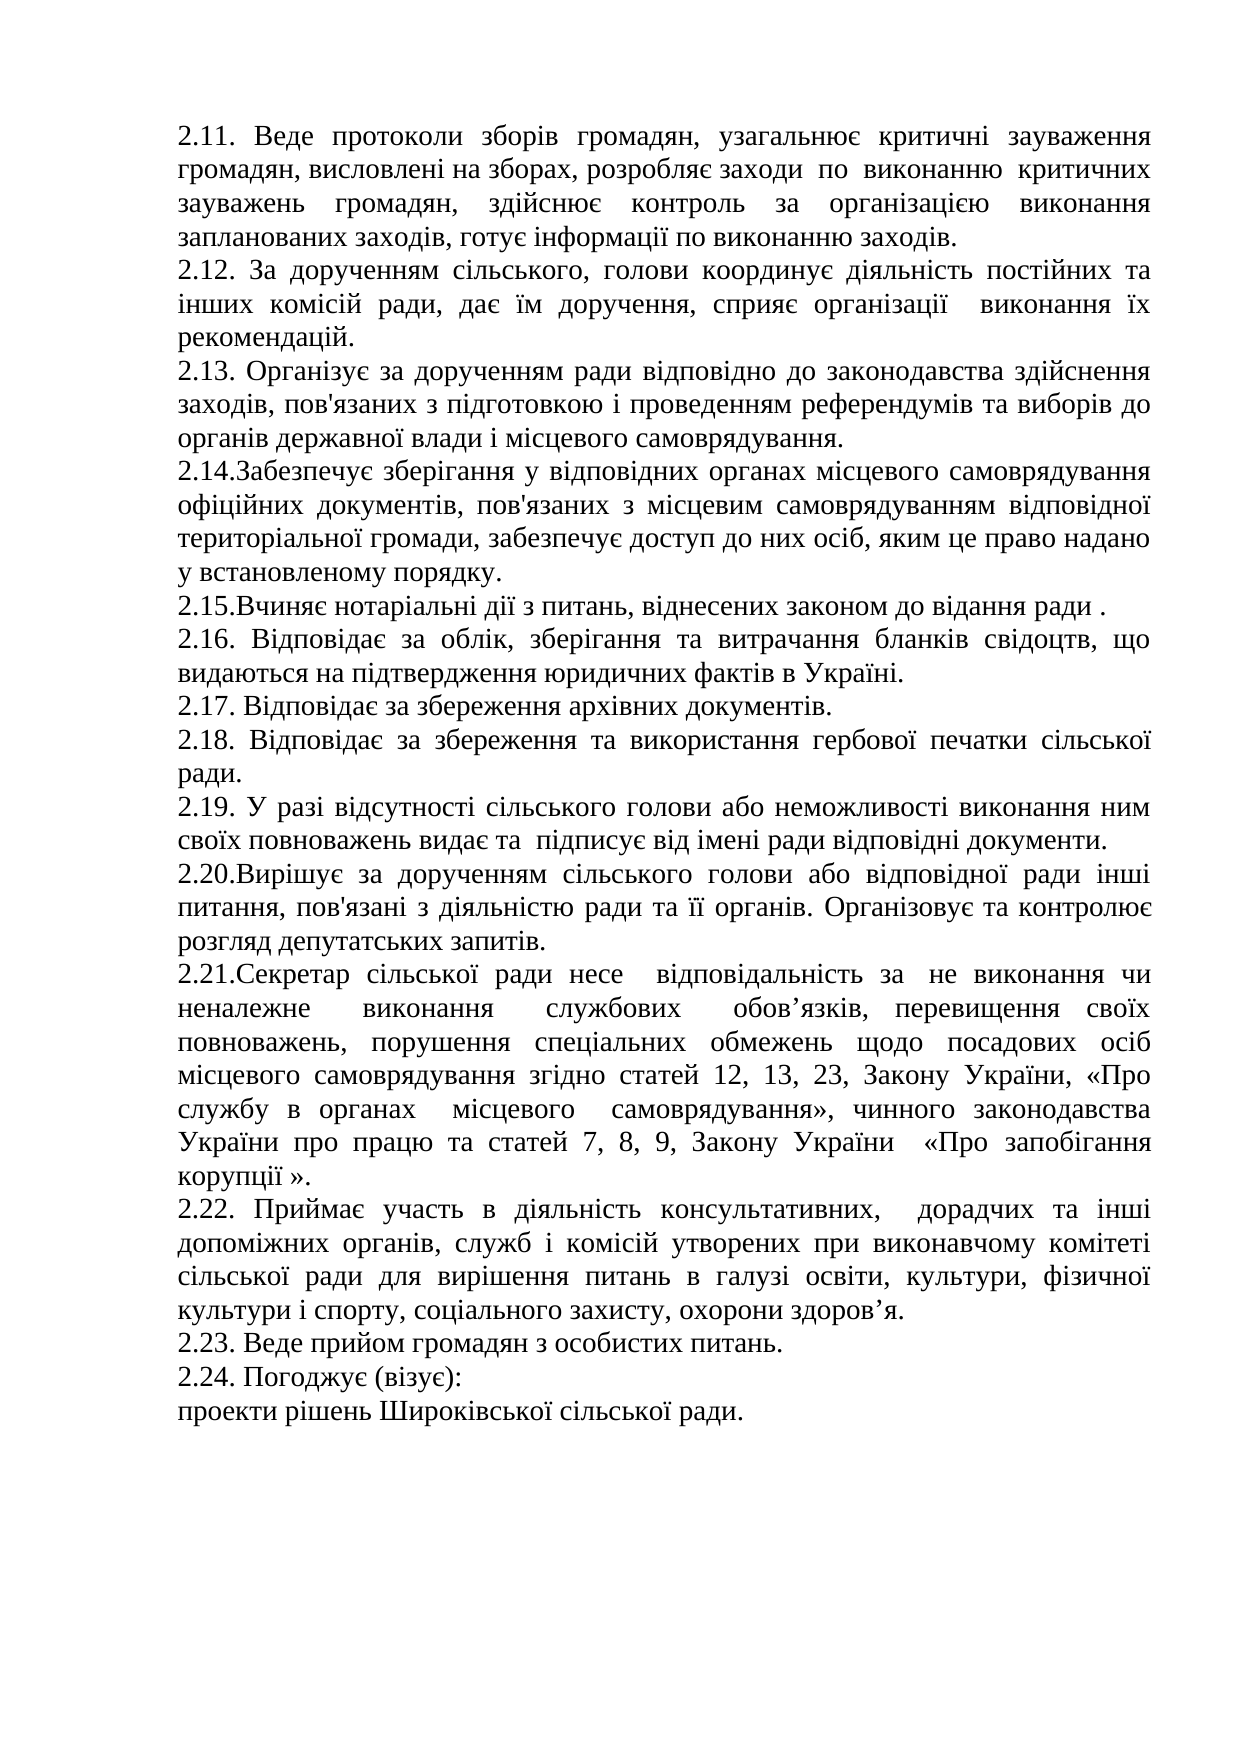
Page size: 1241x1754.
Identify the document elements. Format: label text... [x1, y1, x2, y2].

text 2.13. Організує за дорученням ради відповідно до законодавства здійснення заходів, пов'язаних з підготовкою і проведенням референдумів та виборів до органів державної влади і місцевого самоврядування. [177, 353, 1152, 453]
text 2.15.Вчиняє нотаріальні дії з питань, віднесених законом до відання ради . [177, 588, 1152, 621]
text 2.23. Веде прийом громадян з особистих питань. [177, 1326, 1152, 1359]
text 2.24. Погоджує (візує): [177, 1359, 1152, 1393]
text 2.17. Відповідає за збереження архівних документів. [177, 688, 1152, 722]
text 2.14.Забезпечує зберігання у відповідних органах місцевого самоврядування офіційних документів, пов'язаних з місцевим самоврядуванням відповідної територіальної громади, забезпечує доступ до них осіб, яким це право надано у встановленому порядку. [177, 453, 1152, 588]
text 2.12. За дорученням сільського, голови координує діяльність постійних та інших комісій ради, дає їм доручення, сприяє організації виконання їх рекомендацій. [177, 252, 1152, 353]
text 2.21.Секретар сільської ради несе відповідальність за не виконання чи неналежне виконання службових обов’язків, перевищення своїх повноважень, порушення спеціальних обмежень щодо посадових осіб місцевого самоврядування згідно статей 12, 13, 23, Закону України, «Про службу в органах місцевого самоврядування», чинного законодавства України про працю та статей 7, 8, 9, Закону України «Про запобігання корупції ». [177, 957, 1152, 1191]
text проекти рішень Широківської сільської ради. [177, 1393, 1152, 1426]
text 2.22. Приймає участь в діяльність консультативних, дорадчих та інші допоміжних органів, служб і комісій утворених при виконавчому комітеті сільської ради для вирішення питань в галузі освіти, культури, фізичної культури і спорту, соціального захисту, охорони здоров’я. [177, 1191, 1152, 1326]
text 2.16. Відповідає за облік, зберігання та витрачання бланків свідоцтв, що видаються на підтвердження юридичних фактів в Україні. [177, 621, 1152, 688]
text 2.19. У разі відсутності сільського голови або неможливості виконання ним своїх повноважень видає та підписує від імені ради відповідні документи. [177, 789, 1152, 856]
text 2.20.Вирішує за дорученням сільського голови або відповідної ради інші питання, пов'язані з діяльністю ради та її органів. Організовує та контролює розгляд депутатських запитів. [177, 856, 1152, 957]
text 2.11. Веде протоколи зборів громадян, узагальнює критичні зауваження громадян, висловлені на зборах, розробляє заходи по виконанню критичних зауважень громадян, здійснює контроль за організацією виконання запланованих заходів, готує інформації по виконанню заходів. [177, 118, 1152, 252]
text 2.18. Відповідає за збереження та використання гербової печатки сільської ради. [177, 722, 1152, 789]
